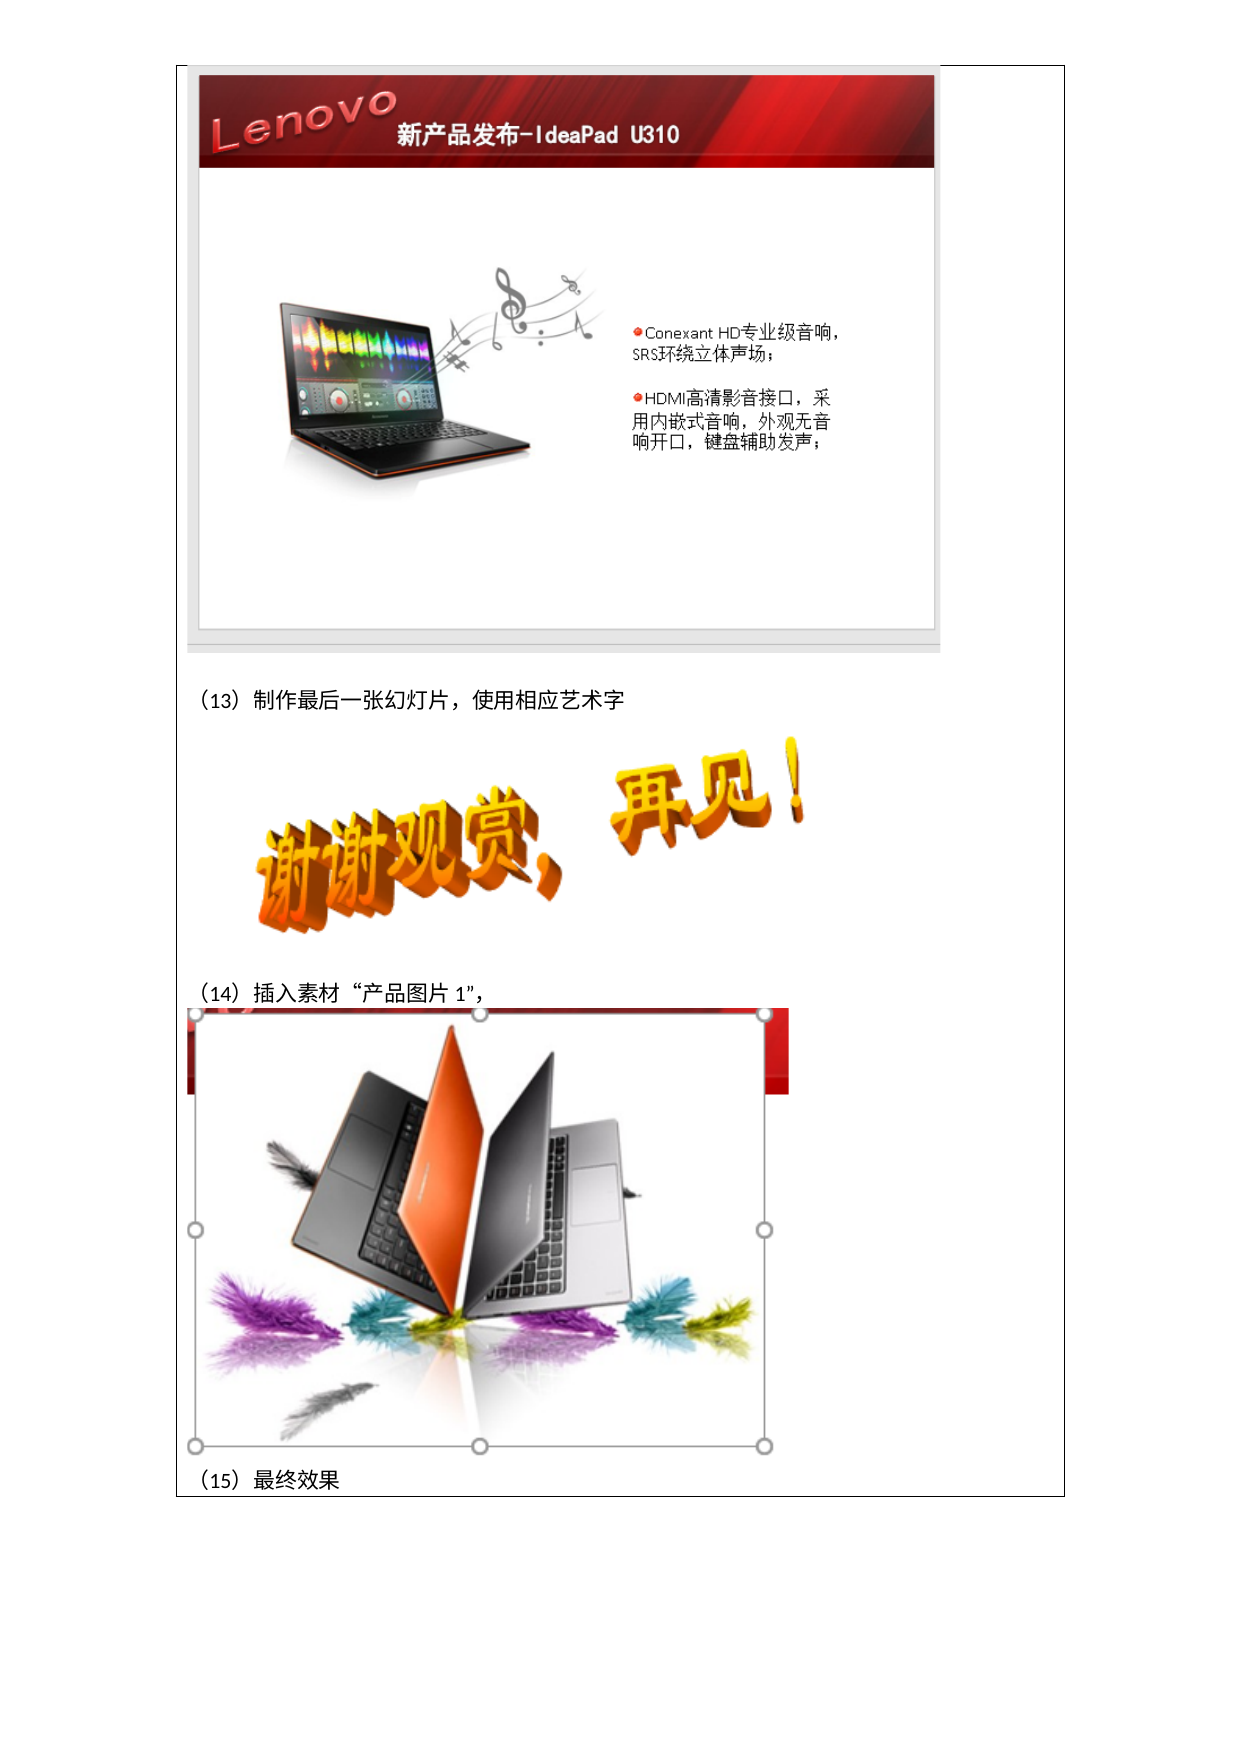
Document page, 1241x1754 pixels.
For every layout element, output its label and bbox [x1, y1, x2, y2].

table_cell [177, 66, 1064, 1496]
picture [187, 715, 825, 967]
picture [187, 65, 941, 653]
picture [187, 1008, 789, 1460]
